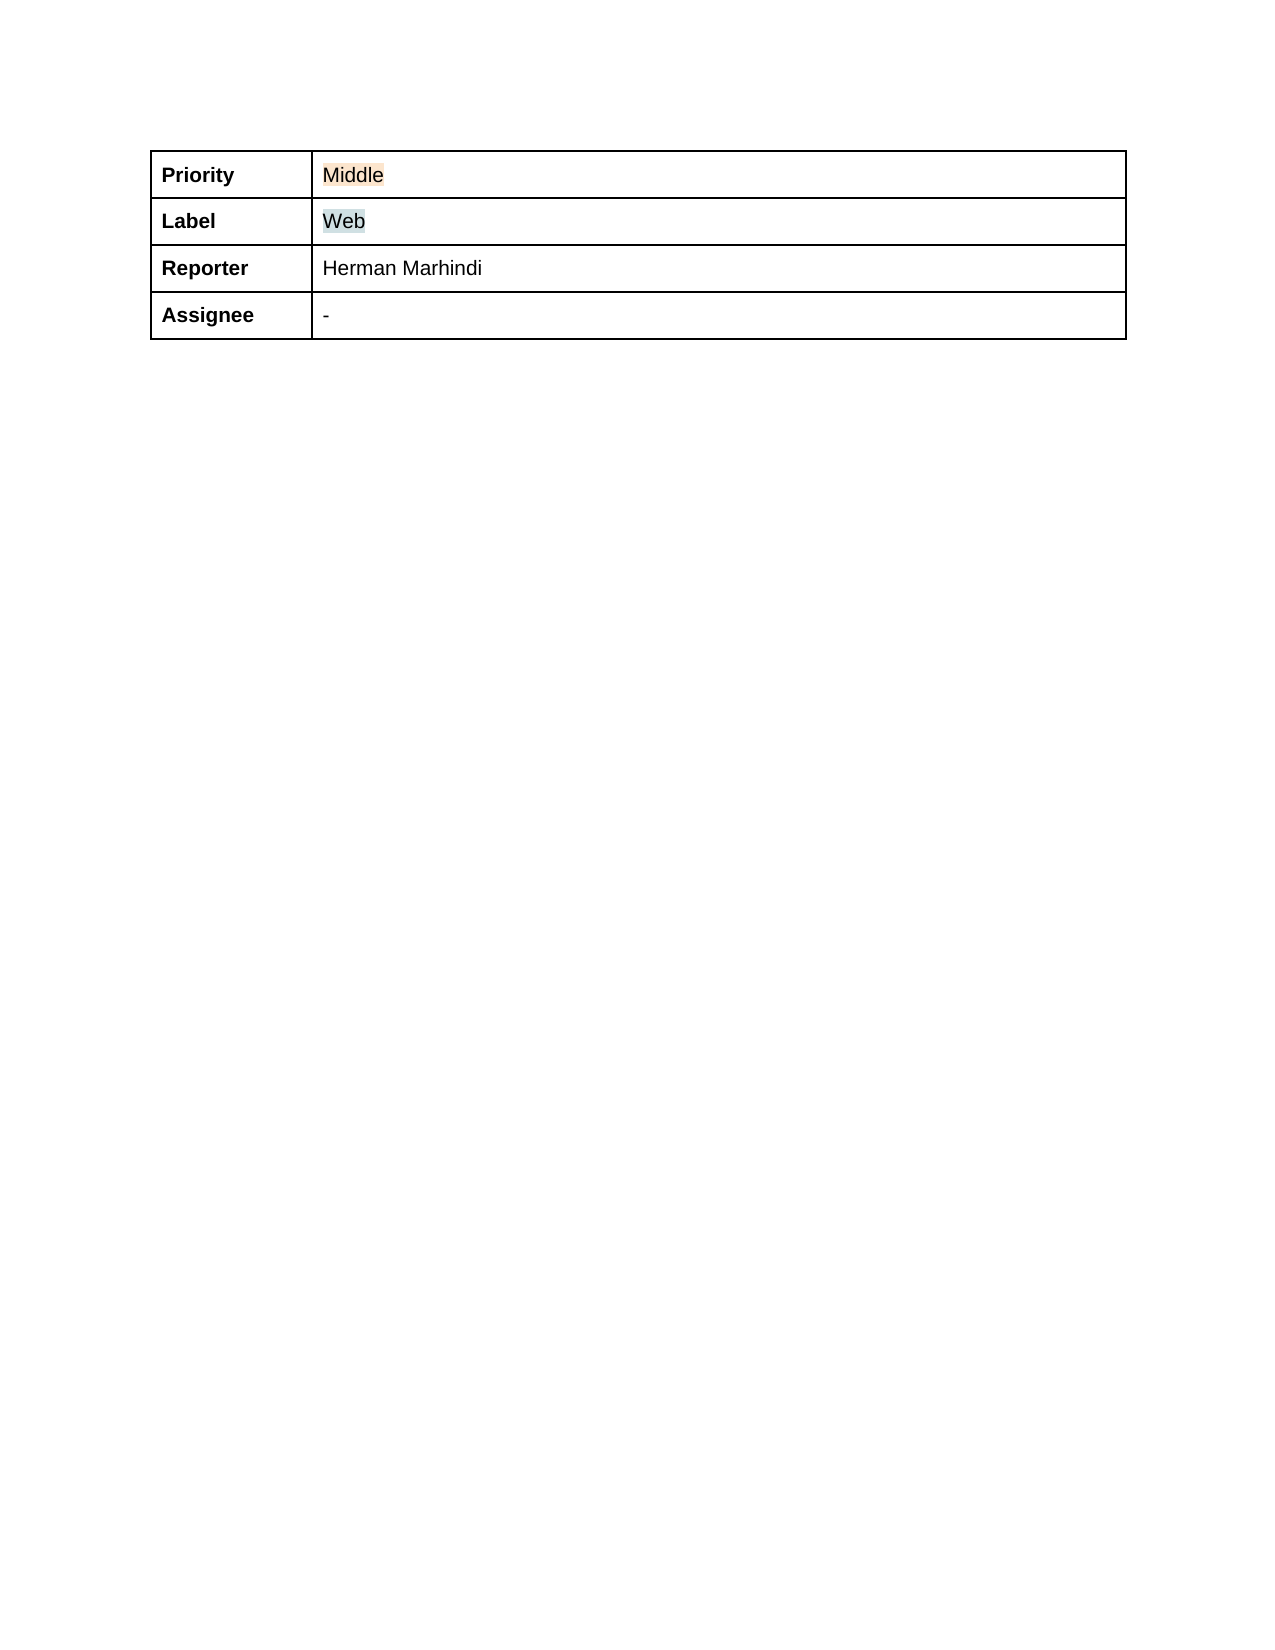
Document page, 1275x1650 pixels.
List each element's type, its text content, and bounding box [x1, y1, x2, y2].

table_cell Web [313, 199, 1125, 244]
table_cell Label [152, 199, 311, 244]
table_cell Assignee [152, 293, 311, 337]
table_cell - [313, 293, 1125, 337]
table_cell Middle [313, 152, 1125, 197]
table_cell Priority [152, 152, 311, 197]
table_cell Herman Marhindi [313, 246, 1125, 291]
table_cell Reporter [152, 246, 311, 291]
